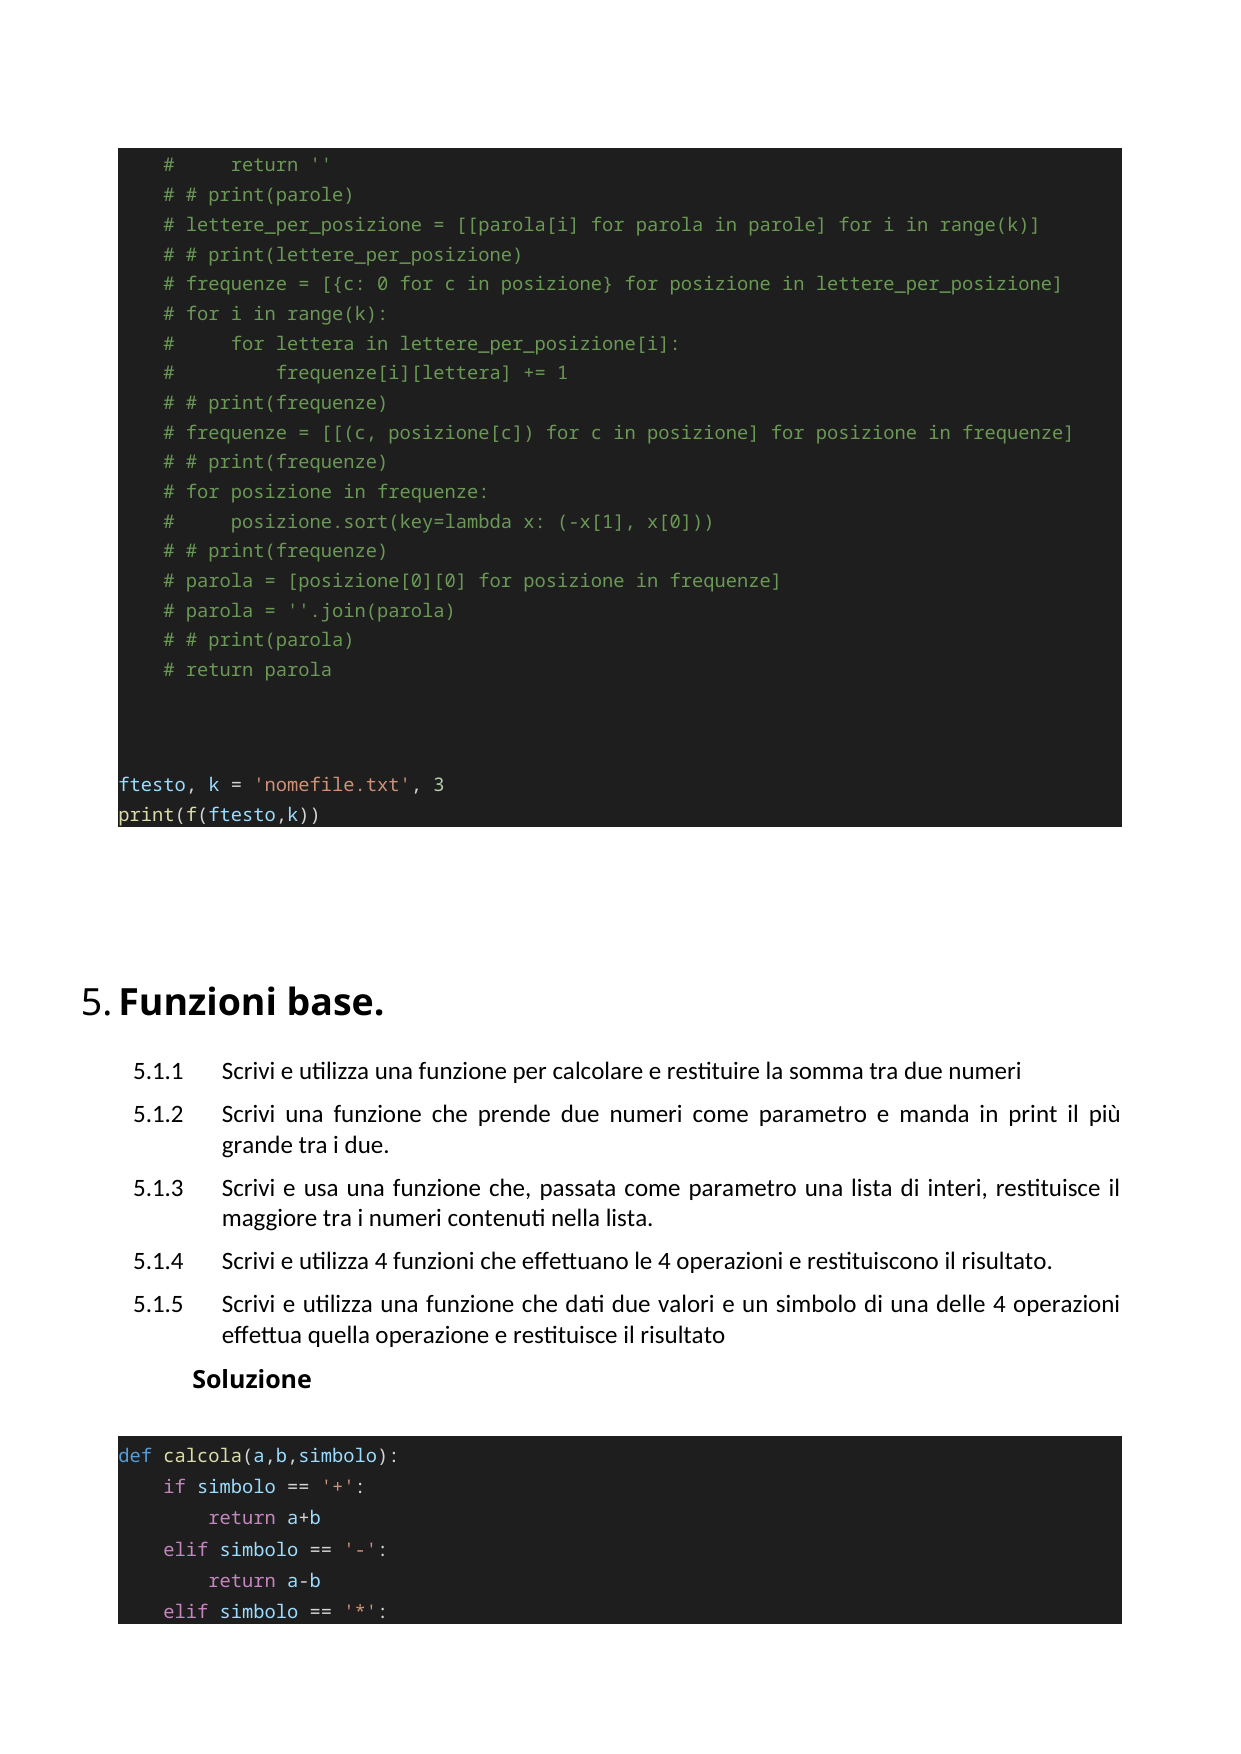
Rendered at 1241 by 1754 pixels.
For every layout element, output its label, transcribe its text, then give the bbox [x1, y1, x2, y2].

text return a+b [118, 1499, 1122, 1530]
text # # print(parole) [118, 177, 1122, 207]
text # for i in range(k): [118, 296, 1122, 326]
text # frequenze = [[(c, posizione[c]) for c in posizione] for posizione in frequenze] [118, 415, 1122, 444]
subtitle Soluzione [192, 1362, 1122, 1396]
text Scrivi e usa una funzione che, passata come parametro una lista di interi, restituisce il maggiore tra i numeri contenuti nella lista. [133, 1172, 1122, 1233]
text # return '' [118, 148, 1122, 177]
subtitle Scrivi e utilizza 4 funzioni che effettuano le 4 operazioni e restituiscono il risultato. [133, 1246, 1122, 1276]
text print(f(ftesto,k)) [118, 797, 1122, 827]
text if simbolo == '+': [118, 1468, 1122, 1499]
text # for lettera in lettere_per_posizione[i]: [118, 326, 1122, 355]
text # parola = ''.join(parola) [118, 593, 1122, 623]
subtitle Scrivi e utilizza una funzione che dati due valori e un simbolo di una delle 4 operazioni effettua quella operazione e restituisce il risultato [133, 1288, 1122, 1349]
text Scrivi una funzione che prende due numeri come parametro e manda in print il più grande tra i due. [133, 1098, 1122, 1159]
text # frequenze = [{c: 0 for c in posizione} for posizione in lettere_per_posizione] [118, 266, 1122, 296]
subtitle Scrivi e utilizza una funzione per calcolare e restituire la somma tra due numeri [133, 1055, 1122, 1086]
text # parola = [posizione[0][0] for posizione in frequenze] [118, 563, 1122, 593]
text # # print(lettere_per_posizione) [118, 237, 1122, 266]
text # lettere_per_posizione = [[parola[i] for parola in parole] for i in range(k)] [118, 207, 1122, 237]
text # # print(parola) [118, 623, 1122, 652]
text elif simbolo == '*': [118, 1593, 1122, 1624]
text # # print(frequenze) [118, 385, 1122, 415]
subtitle Funzioni base. [81, 975, 1122, 1026]
text # for posizione in frequenze: [118, 474, 1122, 504]
text elif simbolo == '-': [118, 1530, 1122, 1561]
text ftesto, k = 'nomefile.txt', 3 [118, 767, 1122, 797]
text # return parola [118, 652, 1122, 682]
text return a-b [118, 1561, 1122, 1593]
text # # print(frequenze) [118, 533, 1122, 563]
text # frequenze[i][lettera] += 1 [118, 355, 1122, 385]
text # # print(frequenze) [118, 444, 1122, 474]
text # posizione.sort(key=lambda x: (-x[1], x[0])) [118, 504, 1122, 533]
text def calcola(a,b,simbolo): [118, 1436, 1122, 1468]
